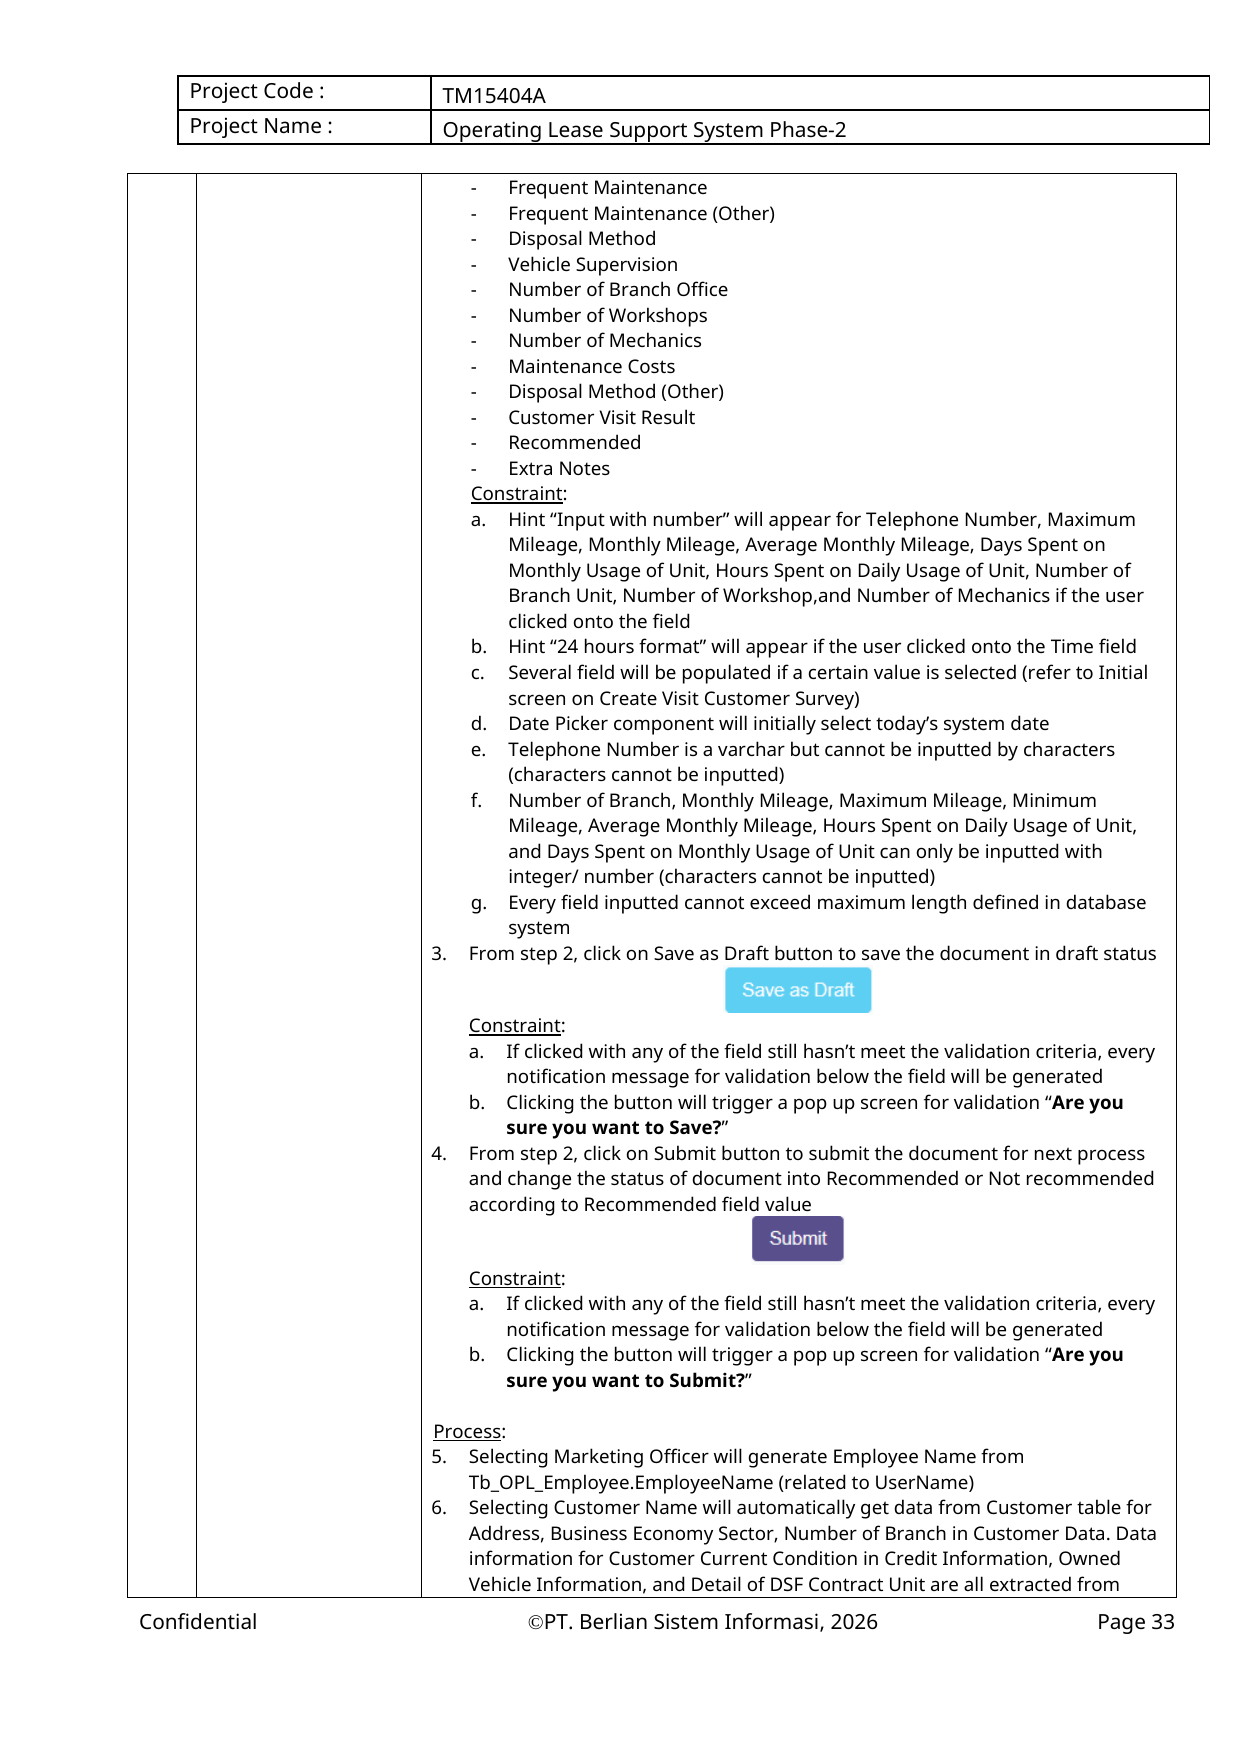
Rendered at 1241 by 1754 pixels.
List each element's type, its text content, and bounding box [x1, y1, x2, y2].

picture [723, 965, 873, 1013]
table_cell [197, 174, 421, 1597]
picture [751, 1216, 845, 1265]
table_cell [422, 174, 1176, 1597]
table_cell 4 [128, 174, 196, 1597]
